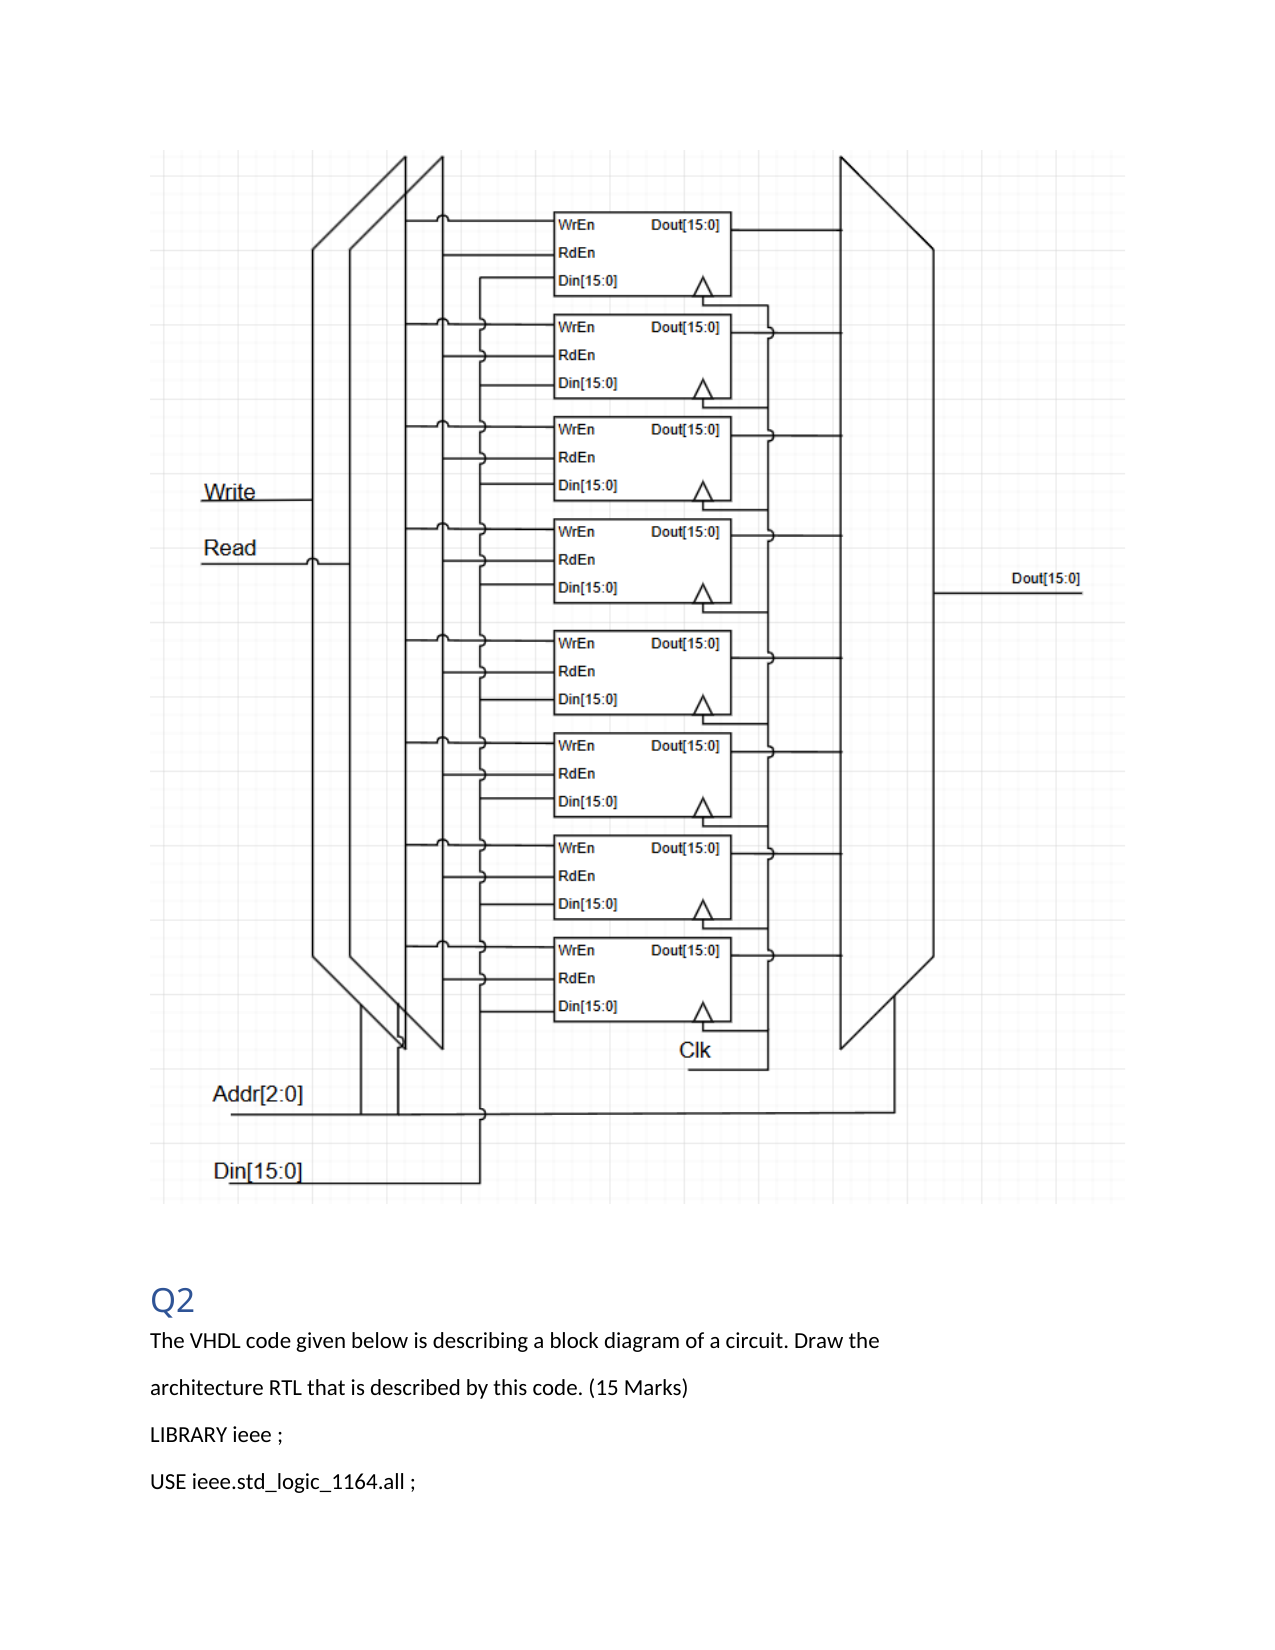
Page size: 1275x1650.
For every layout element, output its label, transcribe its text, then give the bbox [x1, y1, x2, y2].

subtitle Q2 [150, 1277, 1125, 1323]
text LIBRARY ieee ; [150, 1420, 1125, 1448]
text architecture RTL that is described by this code. (15 Marks) [150, 1373, 1125, 1401]
picture [150, 150, 1125, 1204]
text The VHDL code given below is describing a block diagram of a circuit. Draw the [150, 1326, 1125, 1354]
text USE ieee.std_logic_1164.all ; [150, 1467, 1125, 1495]
